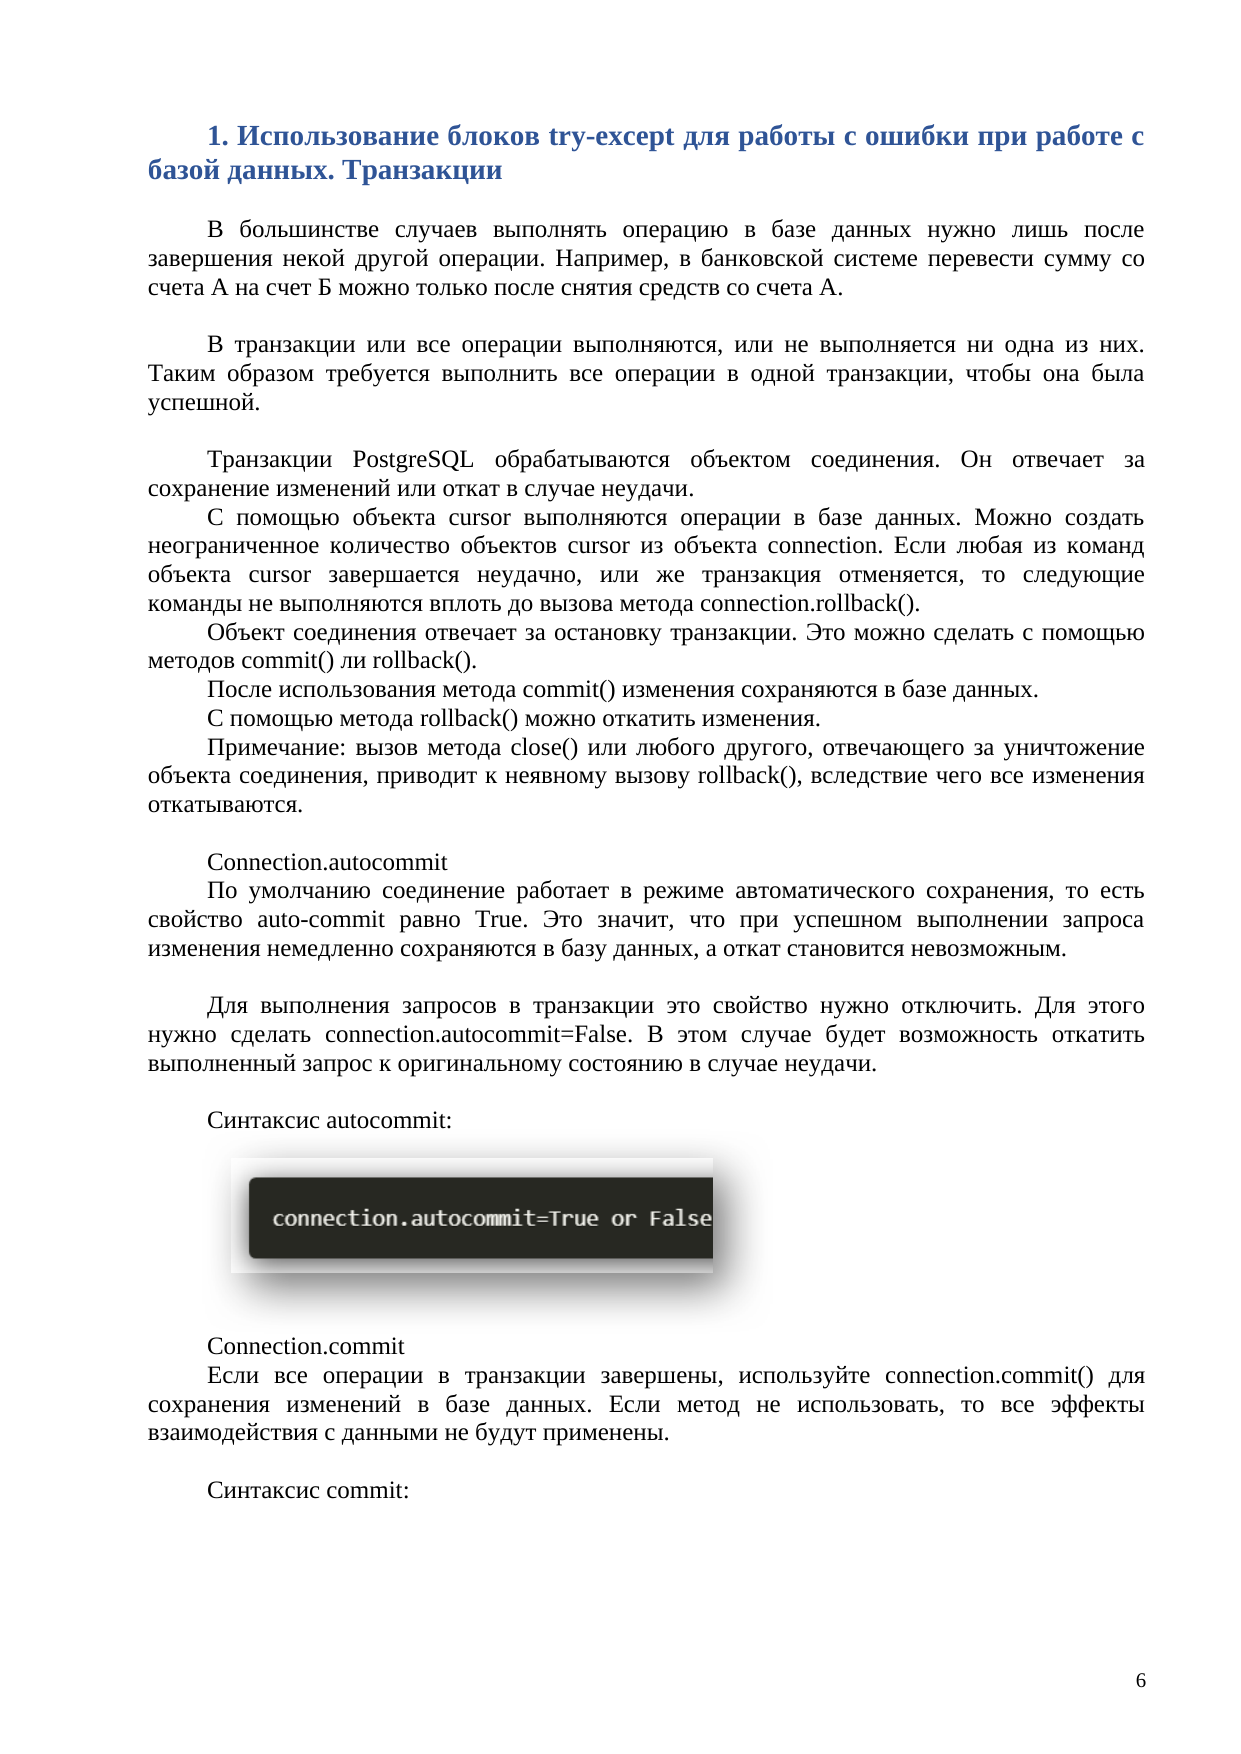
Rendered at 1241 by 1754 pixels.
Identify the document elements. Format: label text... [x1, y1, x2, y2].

text Connection.autocommit [148, 847, 1146, 875]
text С помощью метода rollback() можно откатить изменения. [148, 703, 1146, 732]
text В транзакции или все операции выполняются, или не выполняется ни одна из них. Таким образом требуется выполнить все операции в одной транзакции, чтобы она была успешной. [148, 329, 1146, 415]
text В большинстве случаев выполнять операцию в базе данных нужно лишь после завершения некой другой операции. Например, в банковской системе перевести сумму со счета А на счет Б можно только после снятия средств со счета А. [148, 214, 1146, 300]
picture [231, 1158, 713, 1273]
text Объект соединения отвечает за остановку транзакции. Это можно сделать с помощью методов commit() ли rollback(). [148, 617, 1146, 674]
text По умолчанию соединение работает в режиме автоматического сохранения, то есть свойство auto-commit равно True. Это значит, что при успешном выполнении запроса изменения немедленно сохраняются в базу данных, а откат становится невозможным. [148, 875, 1146, 962]
text Синтаксис autocommit: [148, 1105, 1146, 1134]
text 1. Использование блоков try-except для работы с ошибки при работе с базой данных. Транзакции [148, 118, 1146, 185]
text Транзакции PostgreSQL обрабатываются объектом соединения. Он отвечает за сохранение изменений или откат в случае неудачи. [148, 444, 1146, 502]
text Примечание: вызов метода closе() или любого другого, отвечающего за уничтожение объекта соединения, приводит к неявному вызову rollback(), вследствие чего все изменения откатываются. [148, 732, 1146, 818]
text Синтаксис commit: [148, 1475, 1146, 1504]
text После использования метода commit() изменения сохраняются в базе данных. [148, 674, 1146, 703]
text Если все операции в транзакции завершены, используйте connection.commit() для сохранения изменений в базе данных. Если метод не использовать, то все эффекты взаимодействия с данными не будут применены. [148, 1360, 1146, 1446]
text Для выполнения запросов в транзакции это свойство нужно отключить. Для этого нужно сделать connection.autocommit=False. В этом случае будет возможность откатить выполненный запрос к оригинальному состоянию в случае неудачи. [148, 990, 1146, 1077]
text Connection.commit [148, 1331, 1146, 1360]
text С помощью объекта cursor выполняются операции в базе данных. Можно создать неограниченное количество объектов cursor из объекта connection. Если любая из команд объекта cursor завершается неудачно, или же транзакция отменяется, то следующие команды не выполняются вплоть до вызова метода connection.rollback(). [148, 502, 1146, 617]
